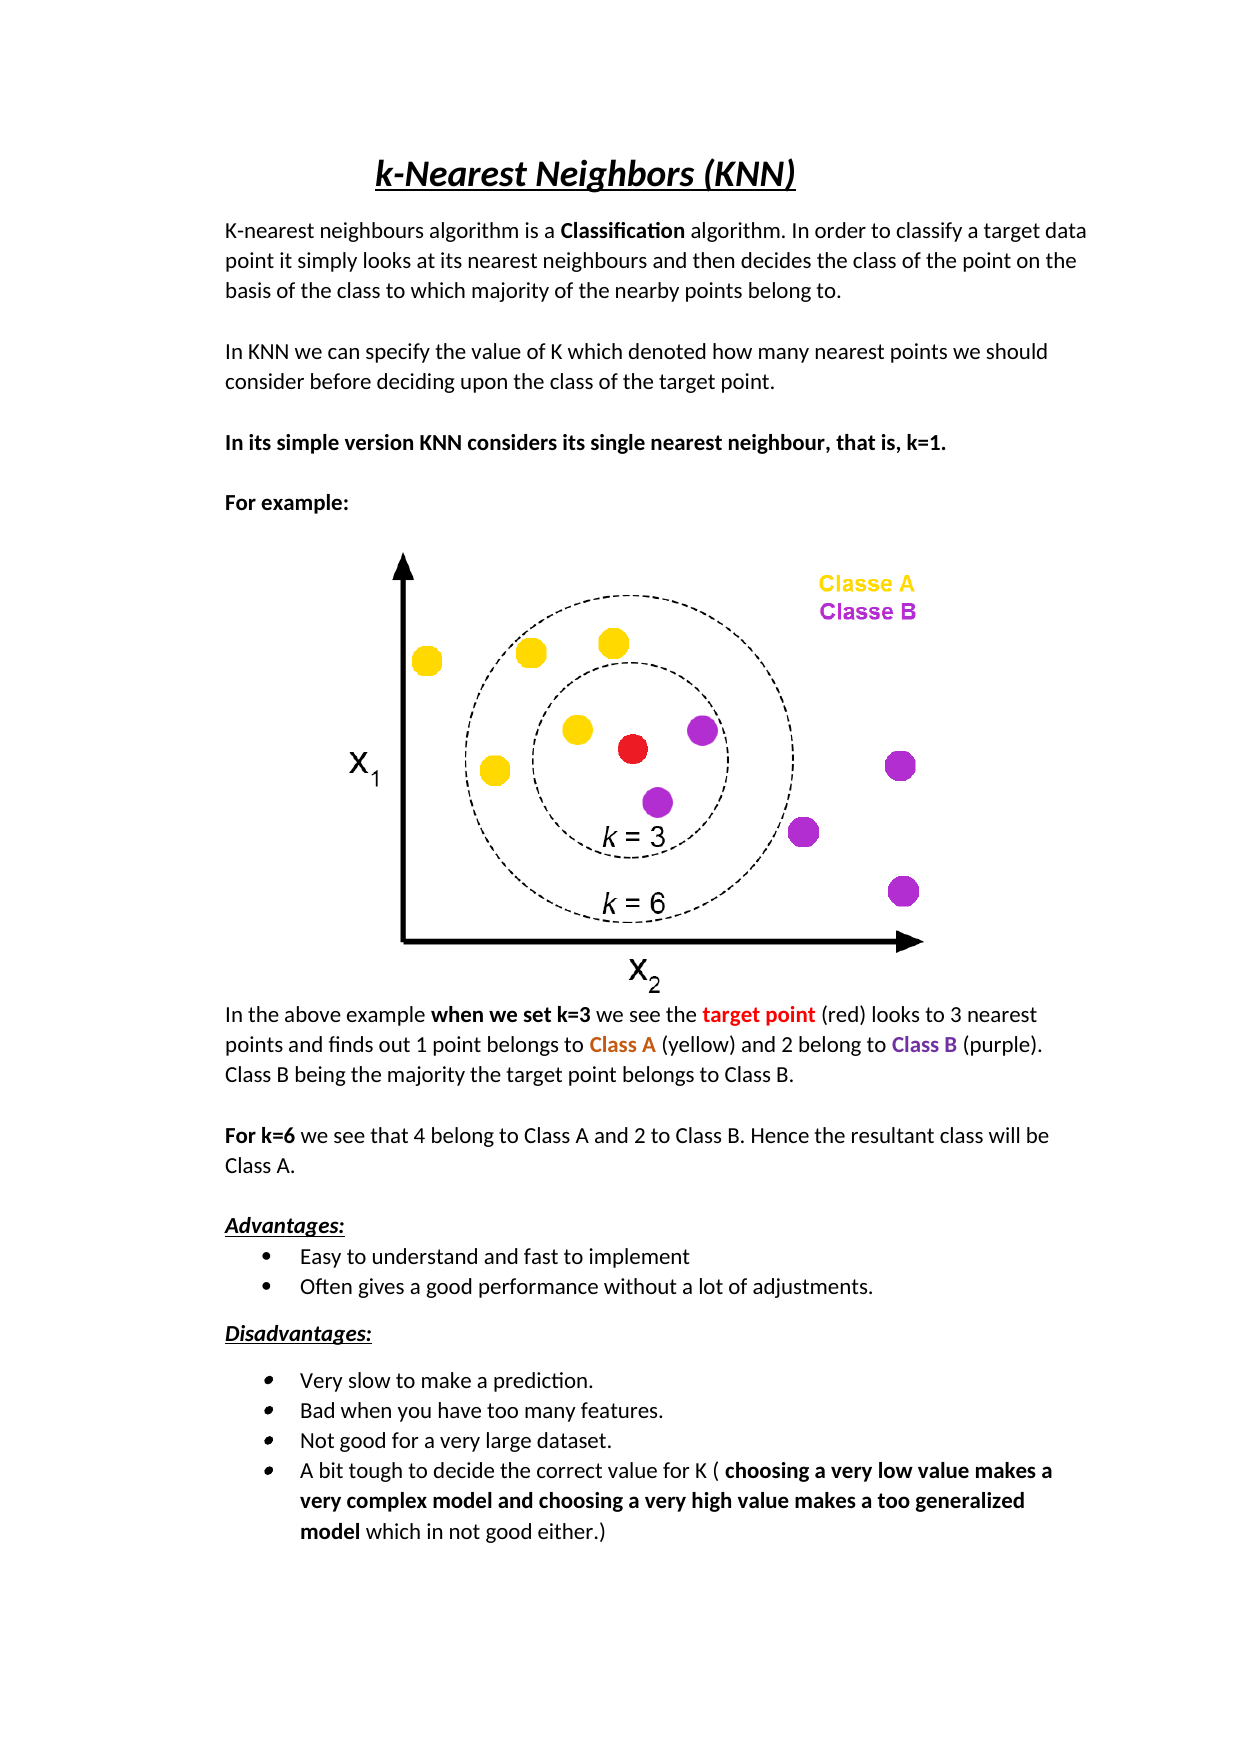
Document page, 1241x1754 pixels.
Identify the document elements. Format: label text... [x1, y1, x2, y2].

list Easy to understand and fast to implement [262, 1242, 1090, 1270]
list A bit tough to decide the correct value for K ( choosing a very low value makes a very complex model and choosing a very high value makes a too generalized model which in not good either.) [262, 1456, 1090, 1545]
list For k=6 we see that 4 belong to Class A and 2 to Class B. Hence the resultant class will be Class A. [225, 1121, 1090, 1179]
list Very slow to make a prediction. [262, 1366, 1090, 1394]
list In the above example when we set k=3 we see the target point (red) looks to 3 nearest points and finds out 1 point belongs to Class A (yellow) and 2 belong to Class B (purple). Class B being the majority the target point belongs to Class B. [225, 1000, 1090, 1088]
picture [333, 548, 935, 998]
list K-nearest neighbours algorithm is a Classification algorithm. In order to classify a target data point it simply looks at its nearest neighbours and then decides the class of the point on the basis of the class to which majority of the nearby points belong to. [225, 216, 1090, 304]
list For example: [225, 488, 1090, 516]
list Often gives a good performance without a lot of adjustments. [262, 1272, 1090, 1300]
list In KNN we can specify the value of K which denoted how many nearest points we should consider before deciding upon the class of the target point. [225, 337, 1090, 395]
text k-Nearest Neighbors (KNN) [300, 150, 1090, 196]
text Disadvantages: [150, 1319, 1090, 1347]
list In its simple version KNN considers its single nearest neighbour, that is, k=1. [225, 428, 1090, 456]
list Bad when you have too many features. [262, 1396, 1090, 1424]
list Advantages: [225, 1212, 1090, 1239]
list Not good for a very large dataset. [262, 1426, 1090, 1454]
